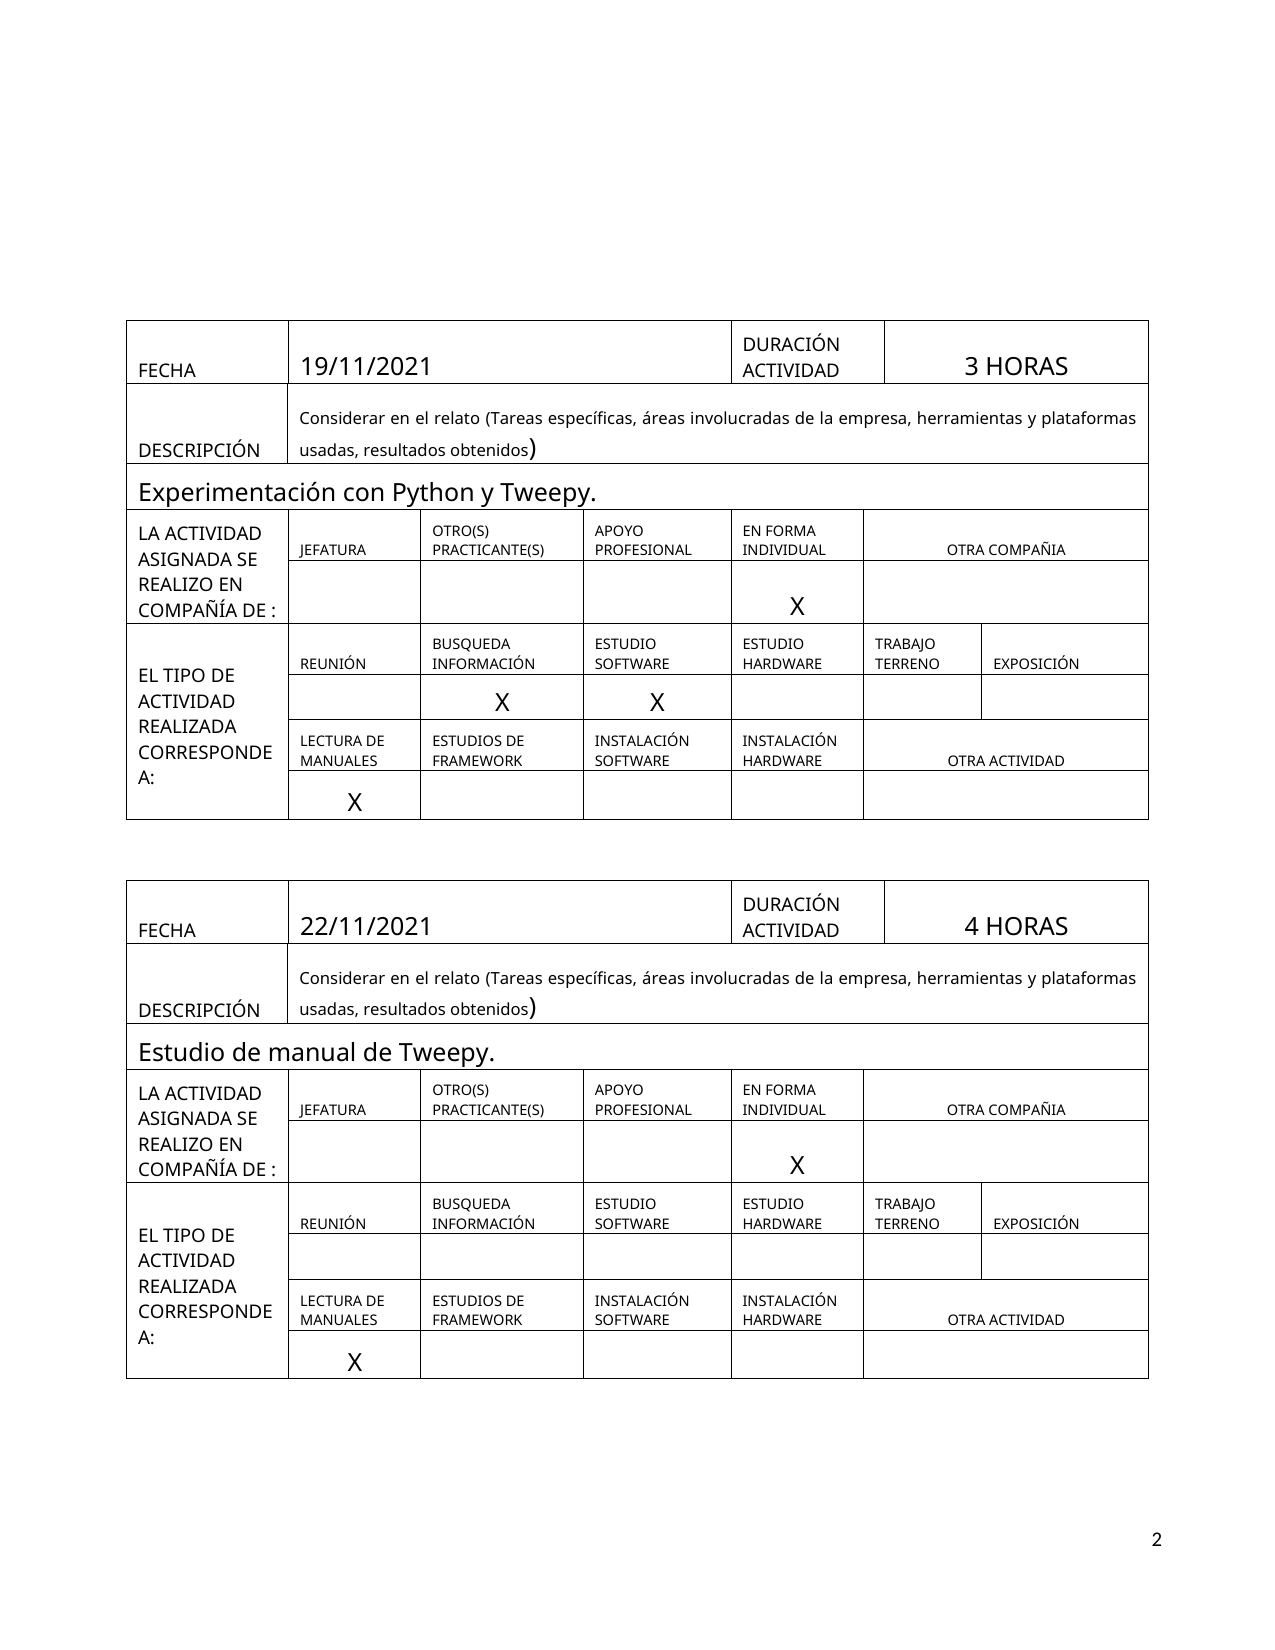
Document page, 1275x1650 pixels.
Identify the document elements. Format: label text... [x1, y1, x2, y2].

table_cell ESTUDIO HARDWARE [732, 1183, 863, 1233]
table_cell [982, 675, 1148, 719]
table_cell [289, 675, 420, 719]
table_cell [732, 771, 863, 818]
table_cell ESTUDIOS DE FRAMEWORK [421, 720, 583, 770]
table_cell EN FORMA INDIVIDUAL [732, 510, 863, 560]
table_header DURACIÓN ACTIVIDAD [732, 321, 884, 383]
table_cell APOYO PROFESIONAL [584, 510, 731, 560]
table_cell JEFATURA [289, 510, 420, 560]
table_cell EL TIPO DE ACTIVIDAD REALIZADA CORRESPONDE A: [127, 624, 288, 818]
table_cell BUSQUEDA INFORMACIÓN [421, 1183, 583, 1233]
table_cell [421, 1234, 583, 1279]
table_cell [864, 561, 1148, 622]
table_cell APOYO PROFESIONAL [584, 1070, 731, 1120]
table_cell [864, 1331, 1148, 1378]
table_cell [732, 1234, 863, 1279]
table_cell X [732, 561, 863, 622]
table_header 22/11/2021 [289, 881, 731, 942]
table_cell ESTUDIO SOFTWARE [584, 624, 731, 674]
table_cell INSTALACIÓN HARDWARE [732, 720, 863, 770]
table_cell X [584, 675, 731, 719]
table_cell Considerar en el relato (Tareas específicas, áreas involucradas de la empresa, herramientas y plataformas usadas, resultados obtenidos) [288, 944, 1148, 1023]
table_cell OTRA ACTIVIDAD [864, 720, 1148, 770]
table_cell OTRO(S) PRACTICANTE(S) [421, 1070, 583, 1120]
table_cell [864, 771, 1148, 818]
table_cell TRABAJO TERRENO [864, 1183, 981, 1233]
table_cell Experimentación con Python y Tweepy. [127, 464, 1148, 509]
table_cell INSTALACIÓN SOFTWARE [584, 1280, 731, 1330]
table_cell X [421, 675, 583, 719]
table_cell [289, 1121, 420, 1182]
table_cell [421, 561, 583, 622]
table_cell X [289, 1331, 420, 1378]
table_cell [864, 675, 981, 719]
table_cell [732, 675, 863, 719]
table_cell [421, 1331, 583, 1378]
table_cell ESTUDIO HARDWARE [732, 624, 863, 674]
table_cell [732, 1331, 863, 1378]
table_cell LECTURA DE MANUALES [289, 1280, 420, 1330]
table_header 3 HORAS [885, 321, 1148, 383]
table_header DURACIÓN ACTIVIDAD [732, 881, 884, 942]
table_header 19/11/2021 [289, 321, 731, 383]
table_cell BUSQUEDA INFORMACIÓN [421, 624, 583, 674]
table_cell ESTUDIO SOFTWARE [584, 1183, 731, 1233]
table_cell INSTALACIÓN SOFTWARE [584, 720, 731, 770]
table_cell X [289, 771, 420, 818]
table_cell DESCRIPCIÓN [127, 944, 287, 1023]
table_header FECHA [127, 321, 288, 383]
table_cell [584, 1331, 731, 1378]
table_cell OTRO(S) PRACTICANTE(S) [421, 510, 583, 560]
table_cell TRABAJO TERRENO [864, 624, 981, 674]
table_cell LECTURA DE MANUALES [289, 720, 420, 770]
table_cell OTRA COMPAÑIA [864, 510, 1148, 560]
table_cell [584, 1234, 731, 1279]
table_cell OTRA COMPAÑIA [864, 1070, 1148, 1120]
table_cell JEFATURA [289, 1070, 420, 1120]
table_header FECHA [127, 881, 288, 942]
table_cell [289, 561, 420, 622]
table_cell [421, 1121, 583, 1182]
table_cell [864, 1234, 981, 1279]
table_cell [584, 561, 731, 622]
table_cell [982, 1234, 1148, 1279]
table_cell REUNIÓN [289, 624, 420, 674]
table_cell X [732, 1121, 863, 1182]
table_cell DESCRIPCIÓN [127, 384, 287, 463]
table_cell EN FORMA INDIVIDUAL [732, 1070, 863, 1120]
table_cell LA ACTIVIDAD ASIGNADA SE REALIZO EN COMPAÑÍA DE : [127, 1070, 288, 1182]
table_cell LA ACTIVIDAD ASIGNADA SE REALIZO EN COMPAÑÍA DE : [127, 510, 288, 622]
table_cell EXPOSICIÓN [982, 1183, 1148, 1233]
table_header 4 HORAS [885, 881, 1148, 942]
table_cell [584, 1121, 731, 1182]
table_cell [864, 1121, 1148, 1182]
table_cell EL TIPO DE ACTIVIDAD REALIZADA CORRESPONDE A: [127, 1183, 288, 1378]
table_cell ESTUDIOS DE FRAMEWORK [421, 1280, 583, 1330]
table_cell INSTALACIÓN HARDWARE [732, 1280, 863, 1330]
table_cell [421, 771, 583, 818]
table_cell [584, 771, 731, 818]
table_cell OTRA ACTIVIDAD [864, 1280, 1148, 1330]
table_cell Estudio de manual de Tweepy. [127, 1024, 1148, 1068]
table_cell [289, 1234, 420, 1279]
table_cell EXPOSICIÓN [982, 624, 1148, 674]
table_cell REUNIÓN [289, 1183, 420, 1233]
table_cell Considerar en el relato (Tareas específicas, áreas involucradas de la empresa, herramientas y plataformas usadas, resultados obtenidos) [288, 384, 1148, 463]
